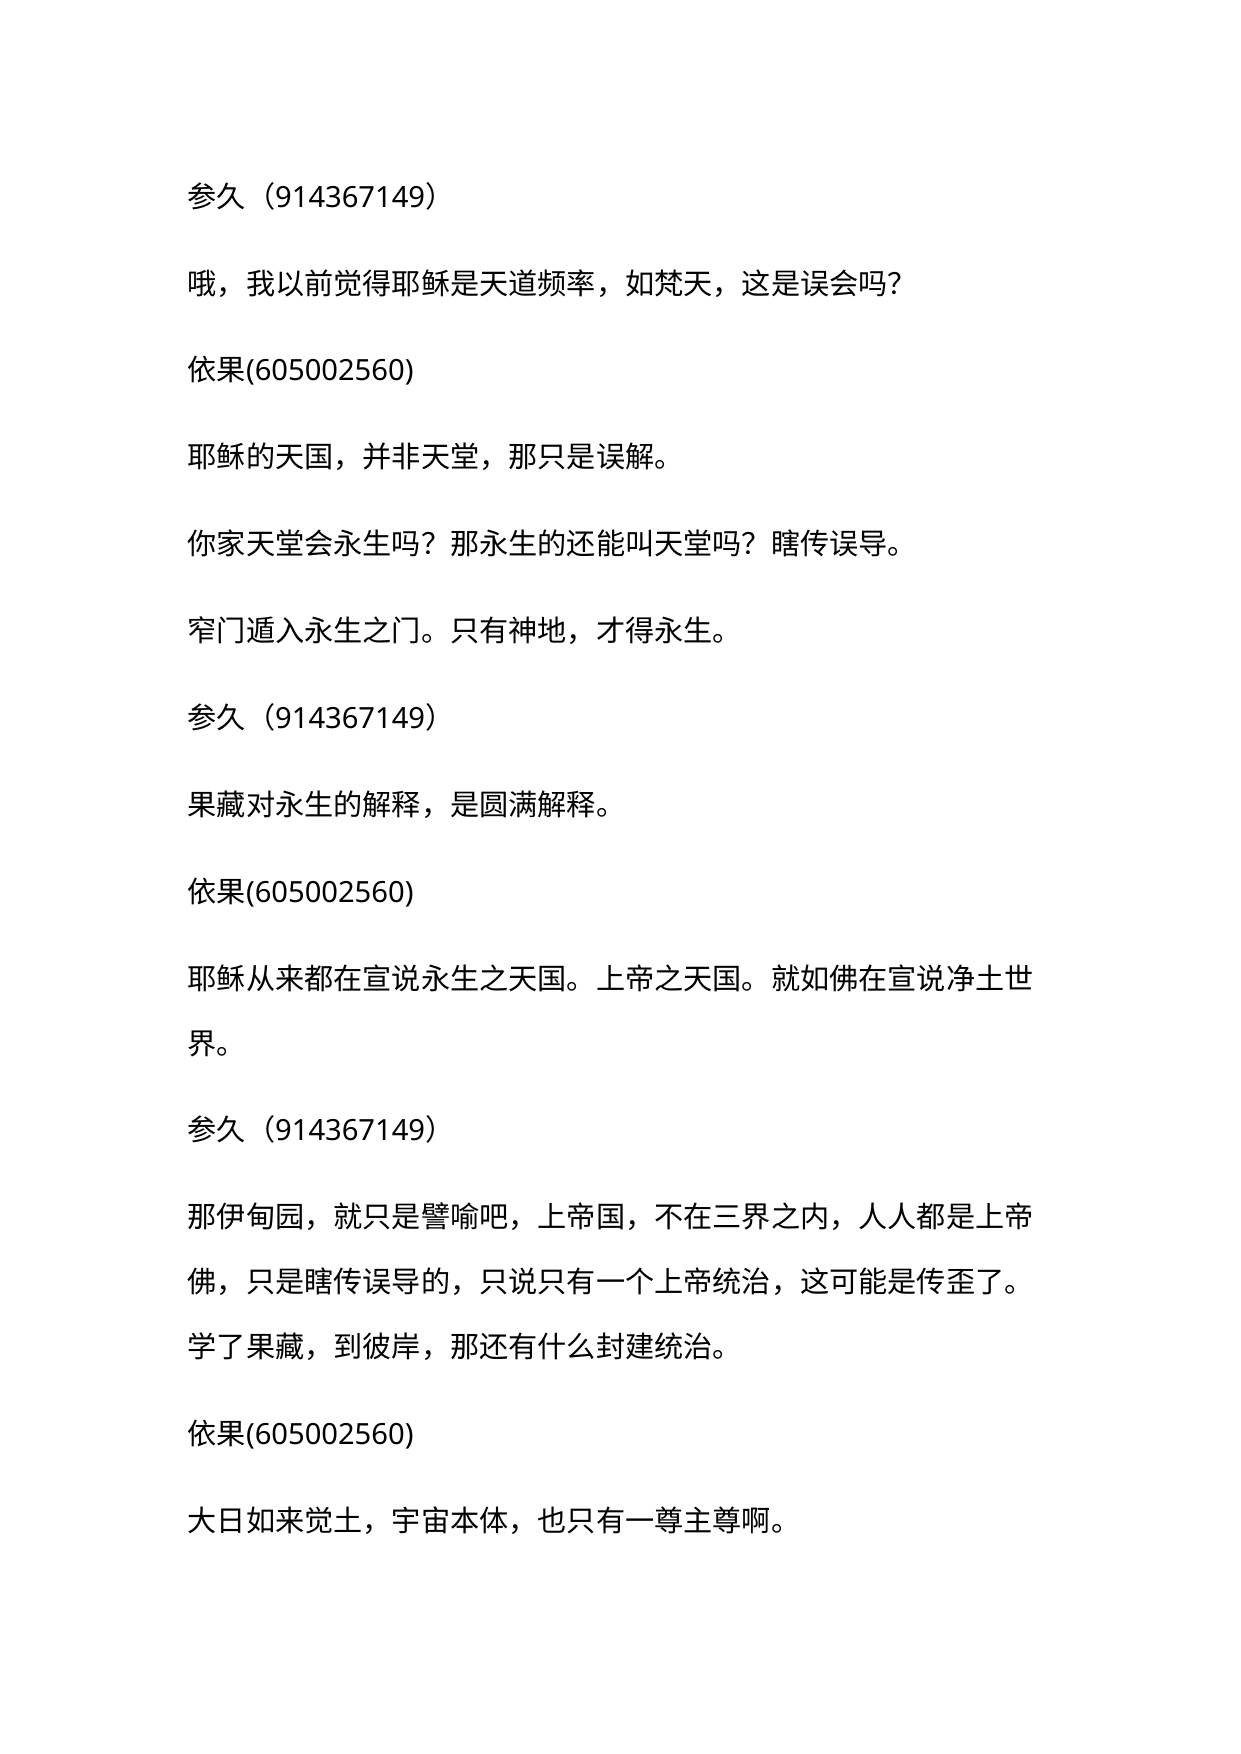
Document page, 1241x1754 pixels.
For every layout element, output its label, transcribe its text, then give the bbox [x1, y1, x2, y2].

text 耶稣从来都在宣说永生之天国。上帝之天国。就如佛在宣说净土世界。 [187, 944, 1053, 1074]
text 耶稣的天国，并非天堂，那只是误解。 [187, 423, 1053, 488]
text 那伊甸园，就只是譬喻吧，上帝国，不在三界之内，人人都是上帝佛，只是瞎传误导的，只说只有一个上帝统治，这可能是传歪了。 学了果藏，到彼岸，那还有什么封建统治。 [187, 1183, 1053, 1378]
text 依果(605002560) [187, 1399, 1053, 1464]
text 参久（914367149） [187, 683, 1053, 748]
text 哦，我以前觉得耶稣是天道频率，如梵天，这是误会吗？ [187, 249, 1053, 314]
text 参久（914367149） [187, 1096, 1053, 1161]
text 果藏对永生的解释，是圆满解释。 [187, 770, 1053, 835]
text 大日如来觉土，宇宙本体，也只有一尊主尊啊。 [187, 1486, 1053, 1551]
text 你家天堂会永生吗？那永生的还能叫天堂吗？瞎传误导。 [187, 509, 1053, 574]
text 窄门遁入永生之门。只有神地，才得永生。 [187, 596, 1053, 661]
text 依果(605002560) [187, 336, 1053, 401]
text 参久（914367149） [187, 162, 1053, 227]
text 依果(605002560) [187, 857, 1053, 922]
